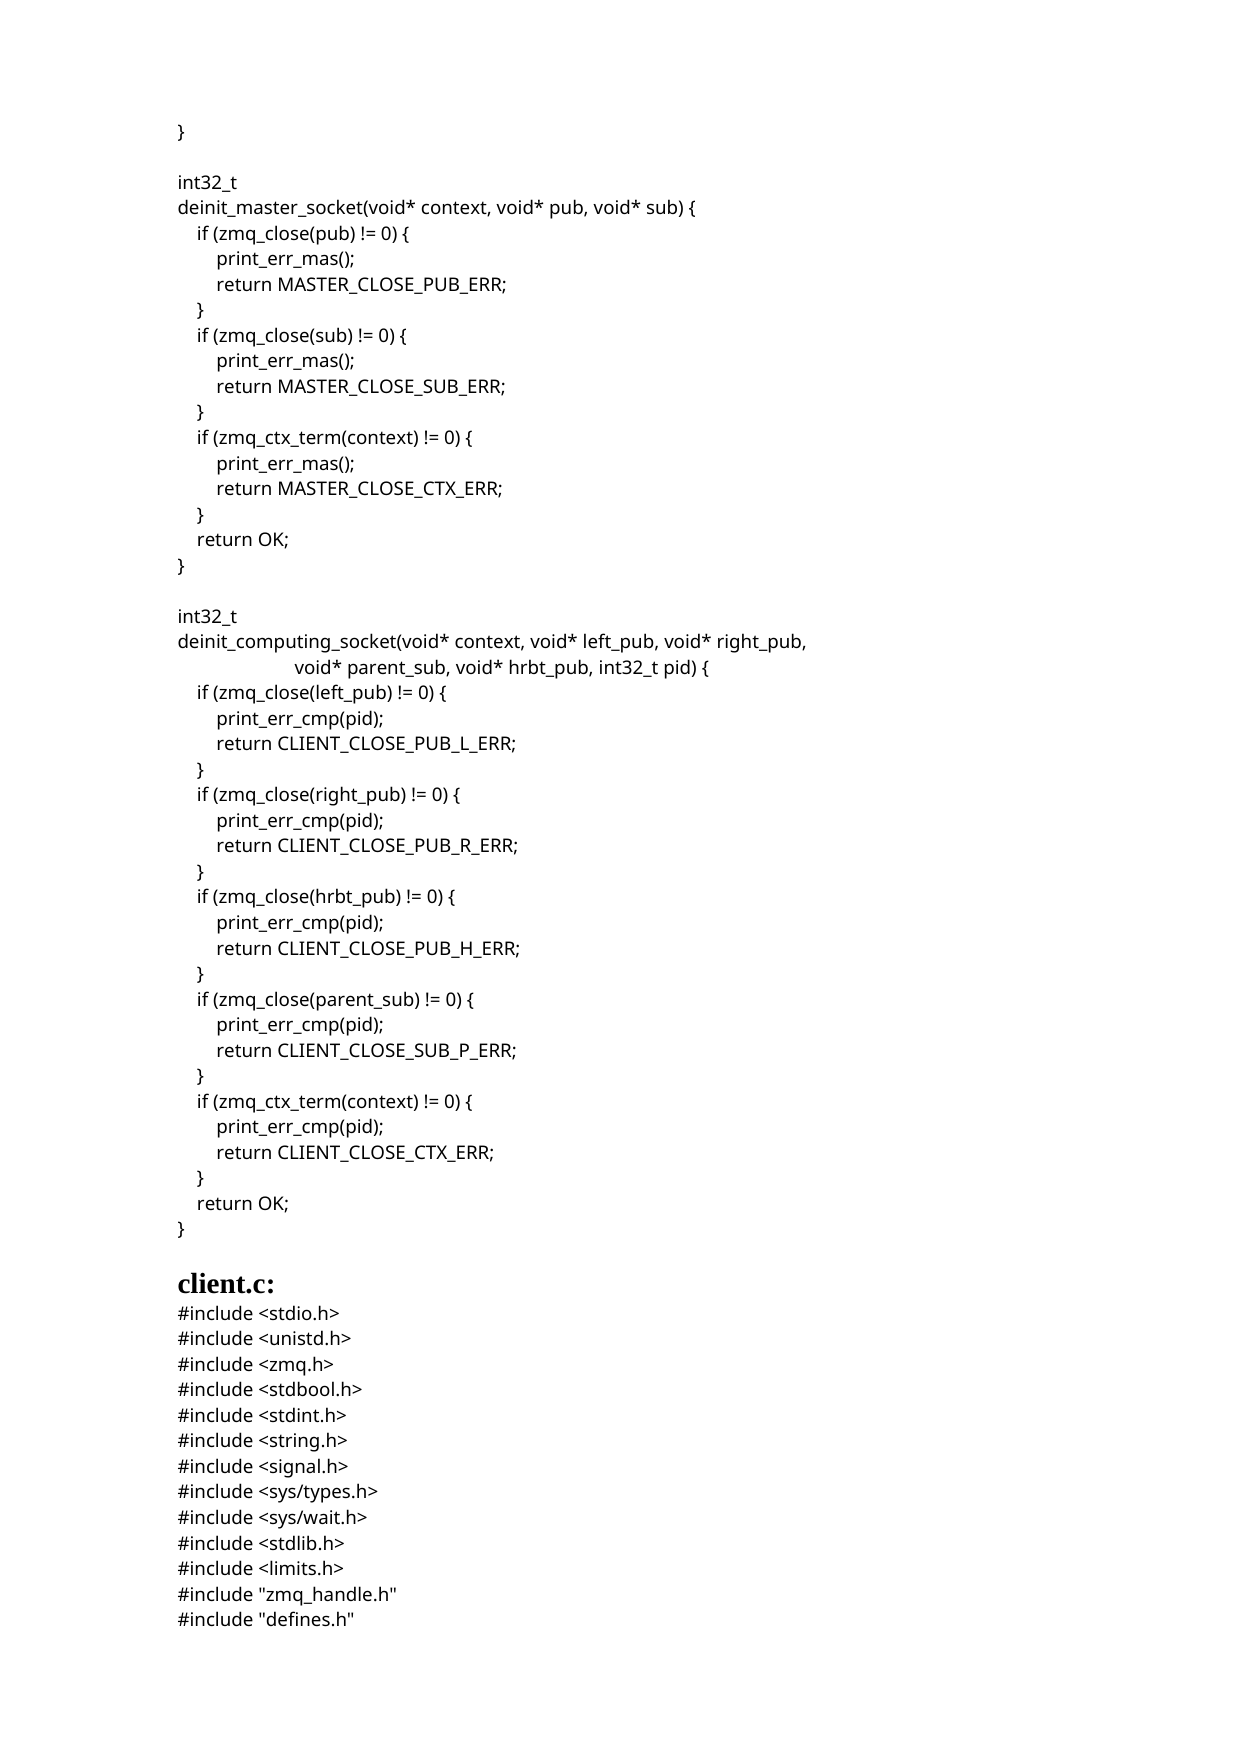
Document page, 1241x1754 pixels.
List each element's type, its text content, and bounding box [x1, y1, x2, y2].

text } [177, 960, 1152, 986]
text } [177, 118, 1152, 144]
text return CLIENT_CLOSE_PUB_L_ERR; [177, 731, 1152, 756]
text if (zmq_close(hrbt_pub) != 0) { [177, 884, 1152, 909]
text } [177, 1164, 1152, 1190]
text #include <unistd.h> [177, 1326, 1152, 1351]
text #include <stdio.h> [177, 1300, 1152, 1326]
text print_err_cmp(pid); [177, 909, 1152, 935]
text if (zmq_close(sub) != 0) { [177, 322, 1152, 348]
text print_err_mas(); [177, 246, 1152, 271]
text print_err_mas(); [177, 348, 1152, 373]
text int32_t [177, 169, 1152, 195]
text #include <sys/types.h> [177, 1479, 1152, 1504]
text print_err_cmp(pid); [177, 705, 1152, 731]
text if (zmq_close(left_pub) != 0) { [177, 679, 1152, 705]
text return CLIENT_CLOSE_PUB_H_ERR; [177, 935, 1152, 960]
text deinit_master_socket(void* context, void* pub, void* sub) { [177, 195, 1152, 220]
text #include <stdlib.h> [177, 1530, 1152, 1555]
text } [177, 858, 1152, 884]
text #include <limits.h> [177, 1555, 1152, 1581]
text deinit_computing_socket(void* context, void* left_pub, void* right_pub, [177, 628, 1152, 654]
text #include <zmq.h> [177, 1351, 1152, 1377]
text if (zmq_close(pub) != 0) { [177, 220, 1152, 246]
text print_err_cmp(pid); [177, 807, 1152, 833]
text if (zmq_ctx_term(context) != 0) { [177, 424, 1152, 450]
text #include "zmq_handle.h" [177, 1581, 1152, 1606]
text if (zmq_close(parent_sub) != 0) { [177, 986, 1152, 1011]
text #include "defines.h" [177, 1606, 1152, 1632]
text return MASTER_CLOSE_CTX_ERR; [177, 475, 1152, 501]
text return OK; [177, 526, 1152, 552]
text print_err_cmp(pid); [177, 1113, 1152, 1139]
text print_err_cmp(pid); [177, 1011, 1152, 1037]
text } [177, 1216, 1152, 1241]
text } [177, 552, 1152, 577]
text return OK; [177, 1190, 1152, 1216]
text client.c: [177, 1267, 1152, 1300]
text if (zmq_ctx_term(context) != 0) { [177, 1088, 1152, 1113]
text return CLIENT_CLOSE_SUB_P_ERR; [177, 1037, 1152, 1062]
text print_err_mas(); [177, 450, 1152, 475]
text } [177, 756, 1152, 782]
text if (zmq_close(right_pub) != 0) { [177, 782, 1152, 807]
text } [177, 1062, 1152, 1088]
text #include <sys/wait.h> [177, 1504, 1152, 1530]
text int32_t [177, 603, 1152, 628]
text void* parent_sub, void* hrbt_pub, int32_t pid) { [177, 654, 1152, 679]
text } [177, 399, 1152, 424]
text } [177, 501, 1152, 526]
text #include <stdbool.h> [177, 1377, 1152, 1402]
text #include <string.h> [177, 1428, 1152, 1453]
text } [177, 297, 1152, 322]
text return MASTER_CLOSE_PUB_ERR; [177, 271, 1152, 297]
text return CLIENT_CLOSE_PUB_R_ERR; [177, 833, 1152, 858]
text #include <signal.h> [177, 1453, 1152, 1479]
text return MASTER_CLOSE_SUB_ERR; [177, 373, 1152, 399]
text return CLIENT_CLOSE_CTX_ERR; [177, 1139, 1152, 1164]
text #include <stdint.h> [177, 1402, 1152, 1428]
